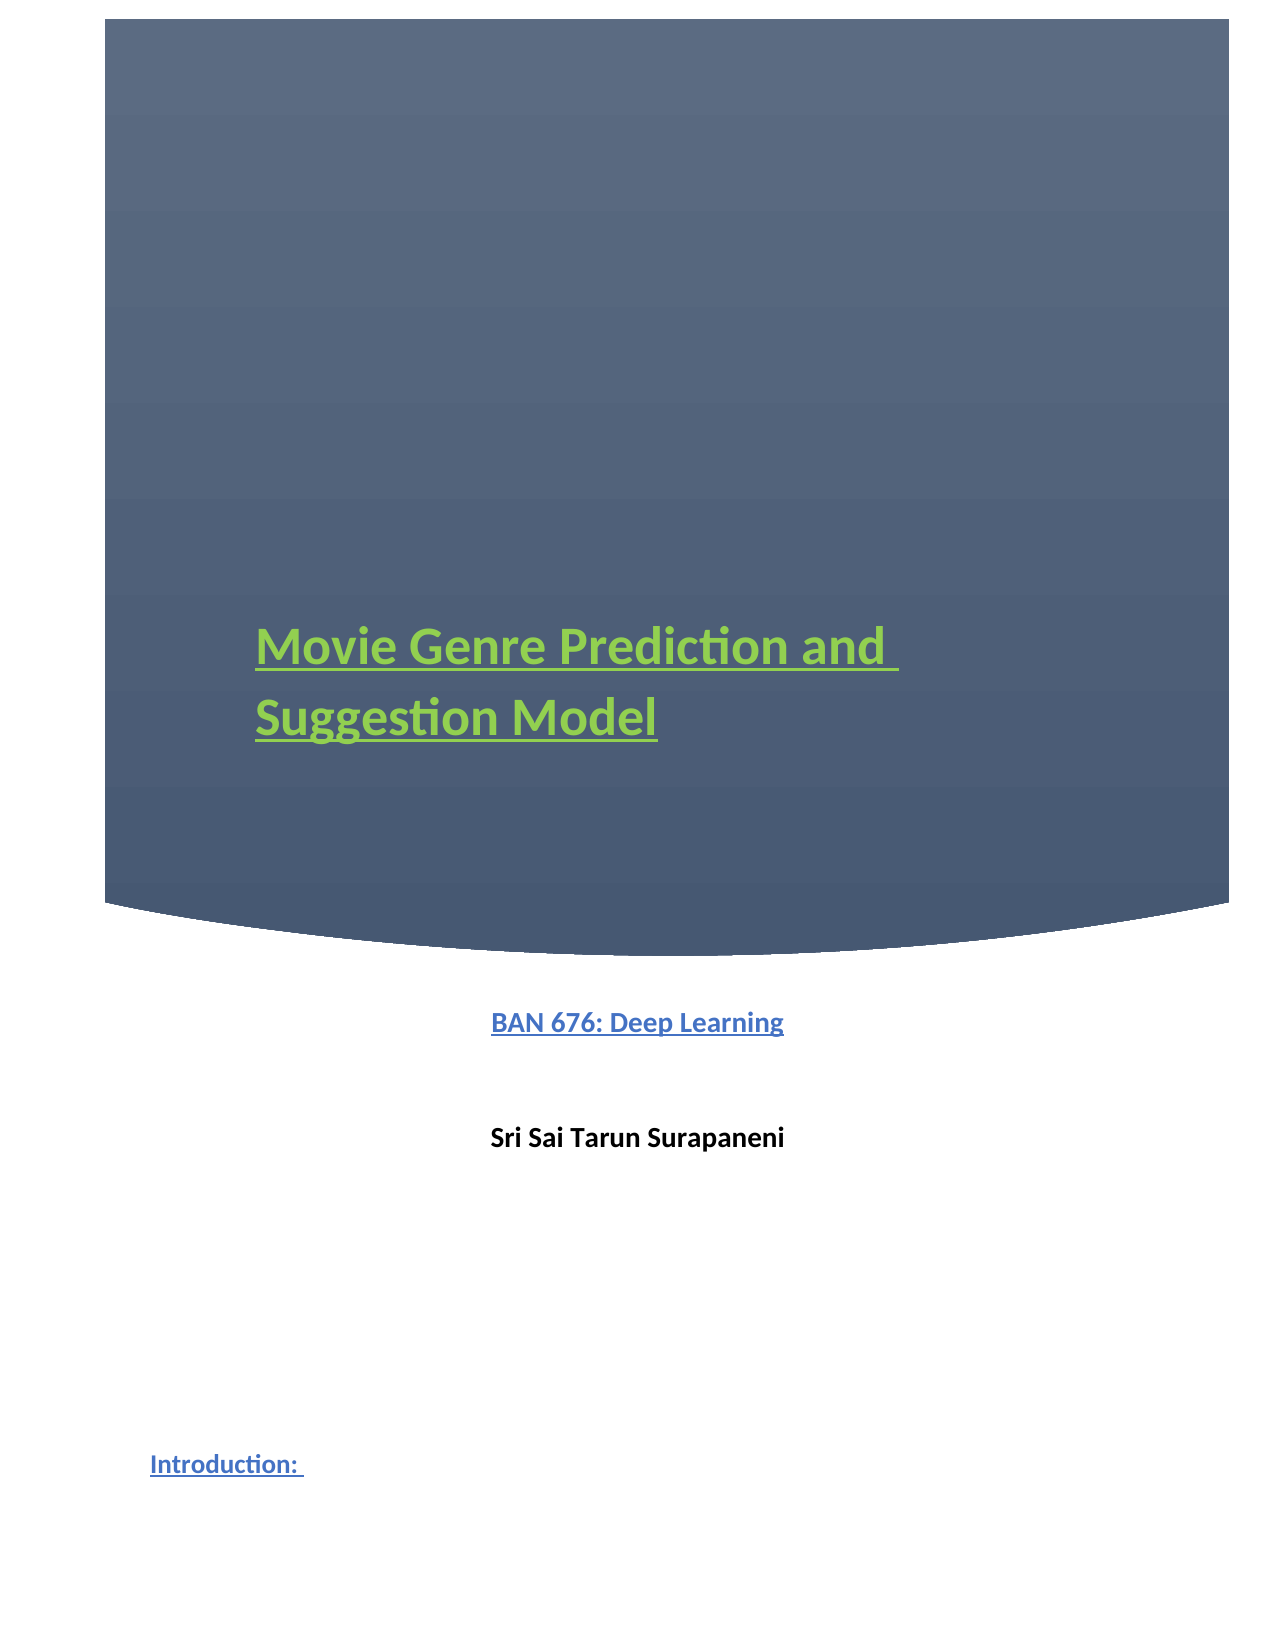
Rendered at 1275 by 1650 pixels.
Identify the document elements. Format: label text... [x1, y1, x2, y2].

text BAN 676: Deep Learning Sri Sai Tarun Surapaneni [150, 1004, 1125, 1154]
text Introduction: [150, 1447, 1125, 1480]
